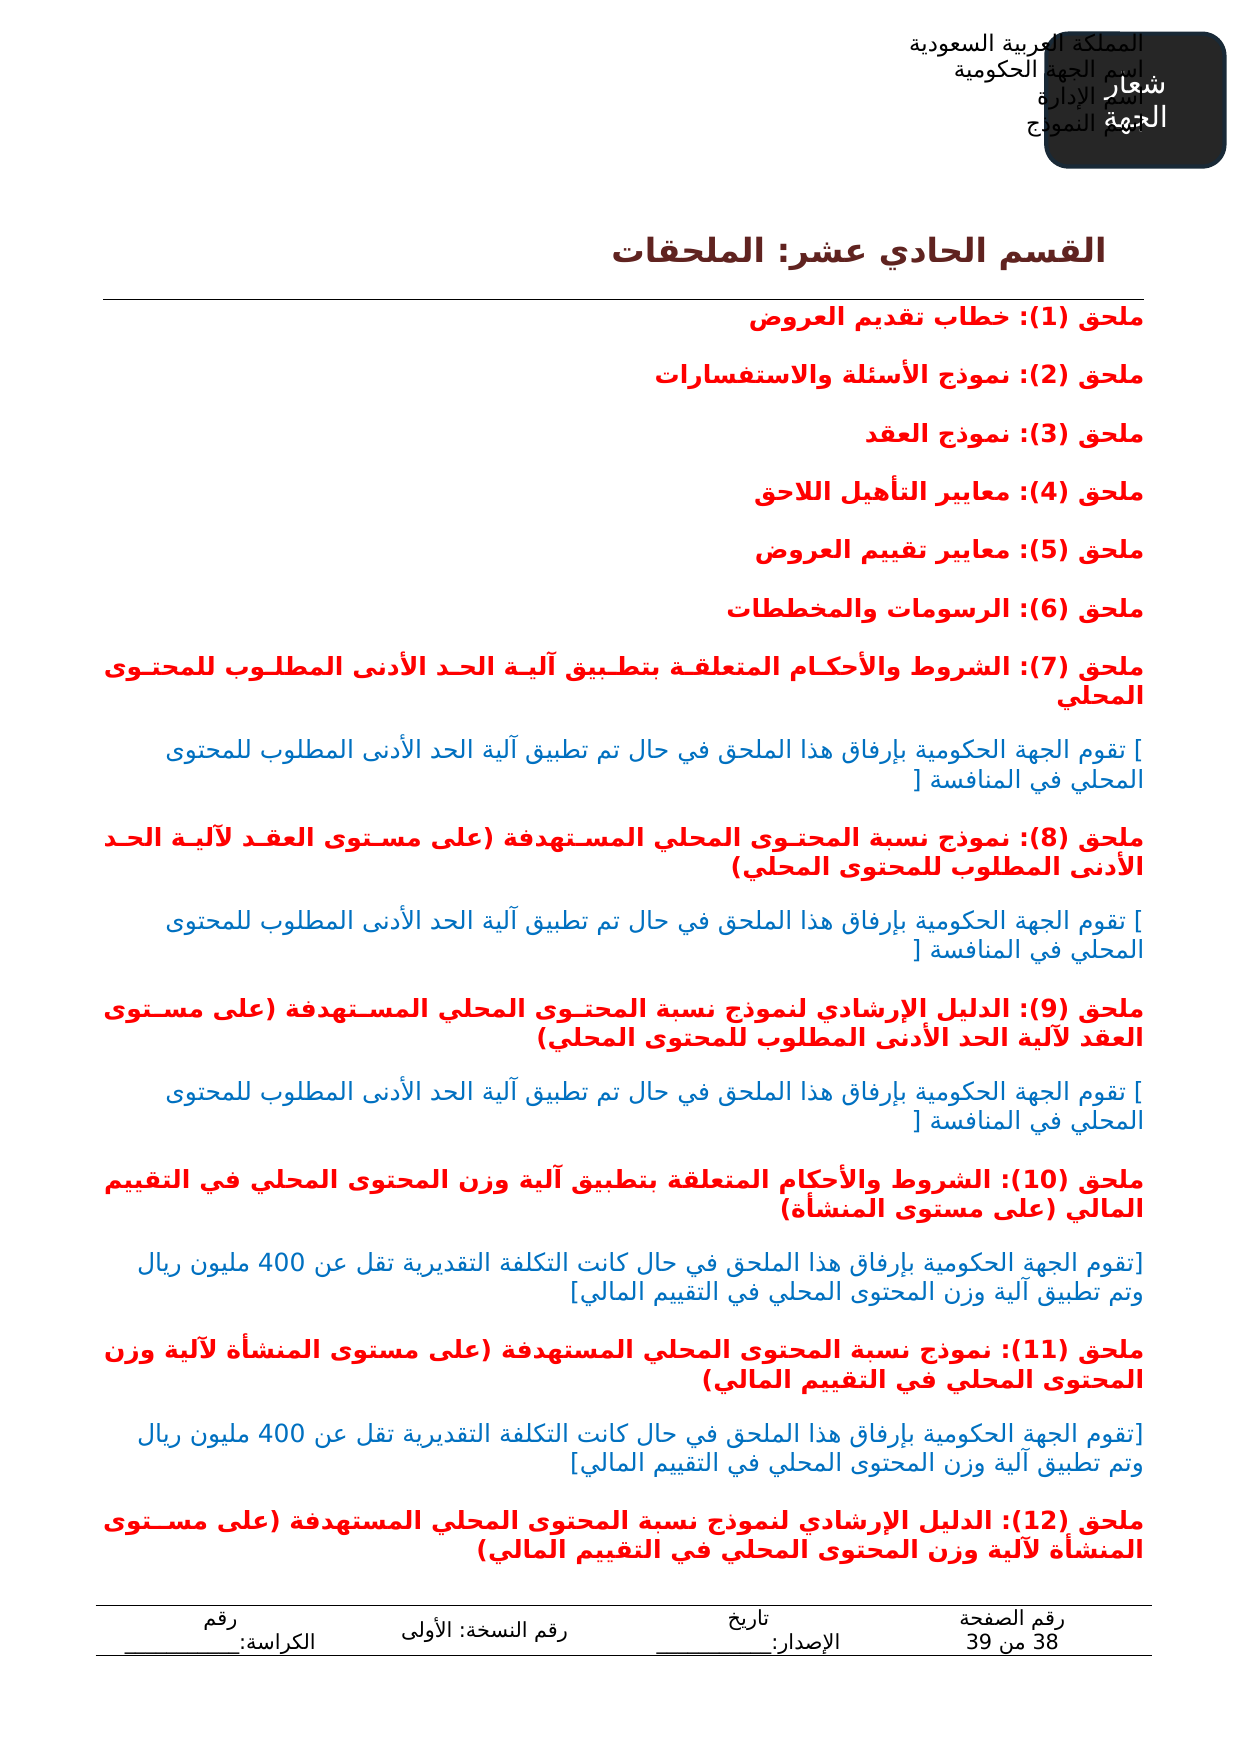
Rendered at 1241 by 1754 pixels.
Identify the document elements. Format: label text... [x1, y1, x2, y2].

text ] تقوم الجهة الحكومية بإرفاق هذا الملحق في حال تم تطبيق آلية الحد الأدنى المطلوب للمحتوى المحلي في المنافسة [ [103, 1077, 1144, 1136]
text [103, 1419, 1144, 1477]
subtitle ملحق (8): نموذج نسبة المحتوى المحلي المستهدفة (على مستوى العقد لآلية الحد الأدنى المطلوب للمحتوى المحلي) [103, 823, 1144, 882]
subtitle ملحق (4): معايير التأهيل اللاحق [103, 474, 1144, 507]
subtitle ملحق (10): الشروط والأحكام المتعلقة بتطبيق آلية وزن المحتوى المحلي في التقييم المالي (على مستوى المنشأة) [103, 1165, 1144, 1223]
subtitle ملحق (5): معايير تقييم العروض [103, 533, 1144, 565]
text ] تقوم الجهة الحكومية بإرفاق هذا الملحق في حال تم تطبيق آلية الحد الأدنى المطلوب للمحتوى المحلي في المنافسة [ [103, 907, 1144, 965]
text [تقوم الجهة الحكومية بإرفاق هذا الملحق في حال كانت التكلفة التقديرية تقل عن 400 مليون ريال وتم تطبيق آلية وزن المحتوى المحلي في التقييم المالي] [103, 1248, 1144, 1307]
subtitle ملحق (12): الدليل الإرشادي لنموذج نسبة المحتوى المحلي المستهدفة (على مستوى المنشأة لآلية وزن المحتوى المحلي في التقييم المالي) [103, 1507, 1144, 1565]
subtitle القسم الحادي عشر: الملحقات [103, 231, 1107, 270]
subtitle ملحق (7): الشروط والأحكام المتعلقة بتطبيق آلية الحد الأدنى المطلوب للمحتوى المحلي [103, 652, 1144, 711]
subtitle ملحق (2): نموذج الأسئلة والاستفسارات [103, 358, 1144, 390]
subtitle ملحق (6): الرسومات والمخططات [103, 591, 1144, 623]
subtitle ملحق (3): نموذج العقد [103, 416, 1144, 448]
text ] تقوم الجهة الحكومية بإرفاق هذا الملحق في حال تم تطبيق آلية الحد الأدنى المطلوب للمحتوى المحلي في المنافسة [ [103, 736, 1144, 794]
subtitle ملحق (9): الدليل الإرشادي لنموذج نسبة المحتوى المحلي المستهدفة (على مستوى العقد لآلية الحد الأدنى المطلوب للمحتوى المحلي) [103, 994, 1144, 1052]
subtitle ملحق (1): خطاب تقديم العروض [103, 300, 1144, 332]
subtitle ملحق (11): نموذج نسبة المحتوى المحلي المستهدفة (على مستوى المنشأة لآلية وزن المحتوى المحلي في التقييم المالي) [103, 1336, 1144, 1394]
